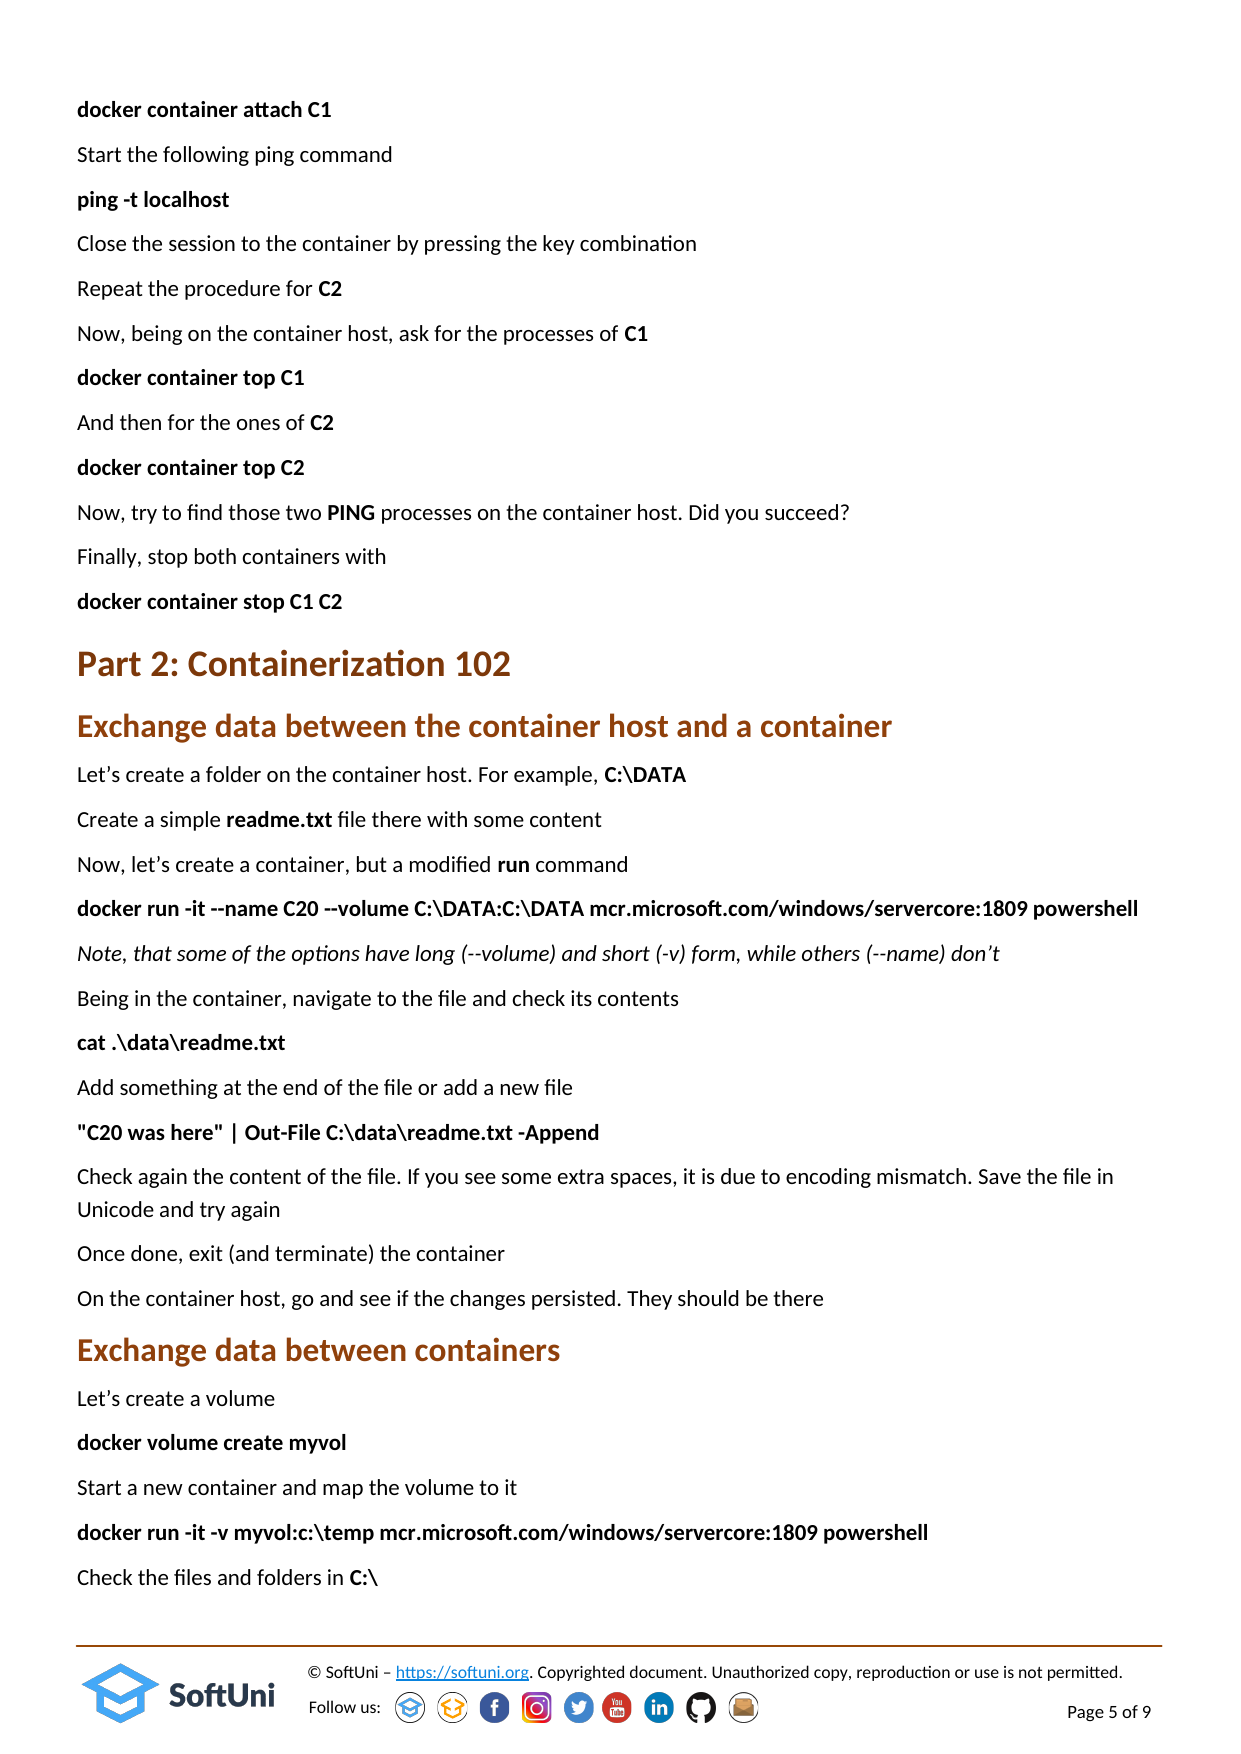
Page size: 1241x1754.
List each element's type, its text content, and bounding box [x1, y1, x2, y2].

text Note, that some of the options have long (--volume) and short (-v) form, while others (--name) don’t [77, 939, 1163, 967]
picture [728, 1692, 759, 1723]
picture [686, 1692, 716, 1723]
text Finally, stop both containers with [77, 542, 1163, 570]
text Add something at the end of the file or add a new file [77, 1073, 1163, 1101]
text Once done, exit (and terminate) the container [77, 1239, 1163, 1267]
text Start the following ping command [77, 140, 1163, 168]
text docker volume create myvol [77, 1428, 1163, 1457]
picture [395, 1692, 425, 1723]
text Check again the content of the file. If you see some extra spaces, it is due to encoding mismatch. Save the file in Unicode and try again [77, 1162, 1163, 1223]
text docker run -it --name C20 --volume C:\DATA:C:\DATA mcr.microsoft.com/windows/servercore:1809 powershell [77, 894, 1163, 922]
picture [658, 1705, 667, 1714]
picture [437, 1692, 468, 1723]
text Now, let’s create a container, but a modified run command [77, 850, 1163, 878]
picture [644, 1714, 653, 1723]
picture [665, 1714, 674, 1723]
text And then for the ones of C2 [77, 408, 1163, 436]
subtitle Exchange data between the container host and a container [77, 705, 1163, 746]
picture [644, 1692, 653, 1701]
picture [75, 1658, 281, 1729]
text docker run -it -v myvol:c:\temp mcr.microsoft.com/windows/servercore:1809 powershell [77, 1518, 1163, 1546]
text docker container stop C1 C2 [77, 587, 1163, 615]
text Now, try to find those two PING processes on the container host. Did you succeed? [77, 498, 1163, 526]
text Start a new container and map the volume to it [77, 1473, 1163, 1501]
picture [564, 1692, 594, 1723]
text cat .\data\readme.txt [77, 1028, 1163, 1056]
text "C20 was here" | Out-File C:\data\readme.txt -Append [77, 1118, 1163, 1146]
subtitle Part 2: Containerization 102 [77, 640, 1163, 686]
text docker container top C1 [77, 363, 1163, 392]
text Repeat the procedure for C2 [77, 274, 1163, 302]
text ping -t localhost [77, 185, 1163, 213]
picture [479, 1692, 510, 1723]
text Create a simple readme.txt file there with some content [77, 805, 1163, 833]
text Let’s create a volume [77, 1384, 1163, 1412]
subtitle Exchange data between containers [77, 1329, 1163, 1369]
text Close the session to the container by pressing the key combination [77, 229, 1163, 257]
text On the container host, go and see if the changes persisted. They should be there [77, 1284, 1163, 1312]
text Now, being on the container host, ask for the processes of C1 [77, 319, 1163, 347]
text Being in the container, navigate to the file and check its contents [77, 984, 1163, 1012]
text Check the files and folders in C:\ [77, 1563, 1163, 1591]
text docker container attach C1 [77, 95, 1163, 123]
picture [522, 1692, 552, 1723]
text docker container top C2 [77, 453, 1163, 481]
picture [602, 1692, 632, 1723]
picture [665, 1692, 674, 1701]
text Let’s create a folder on the container host. For example, C:\DATA [77, 760, 1163, 788]
